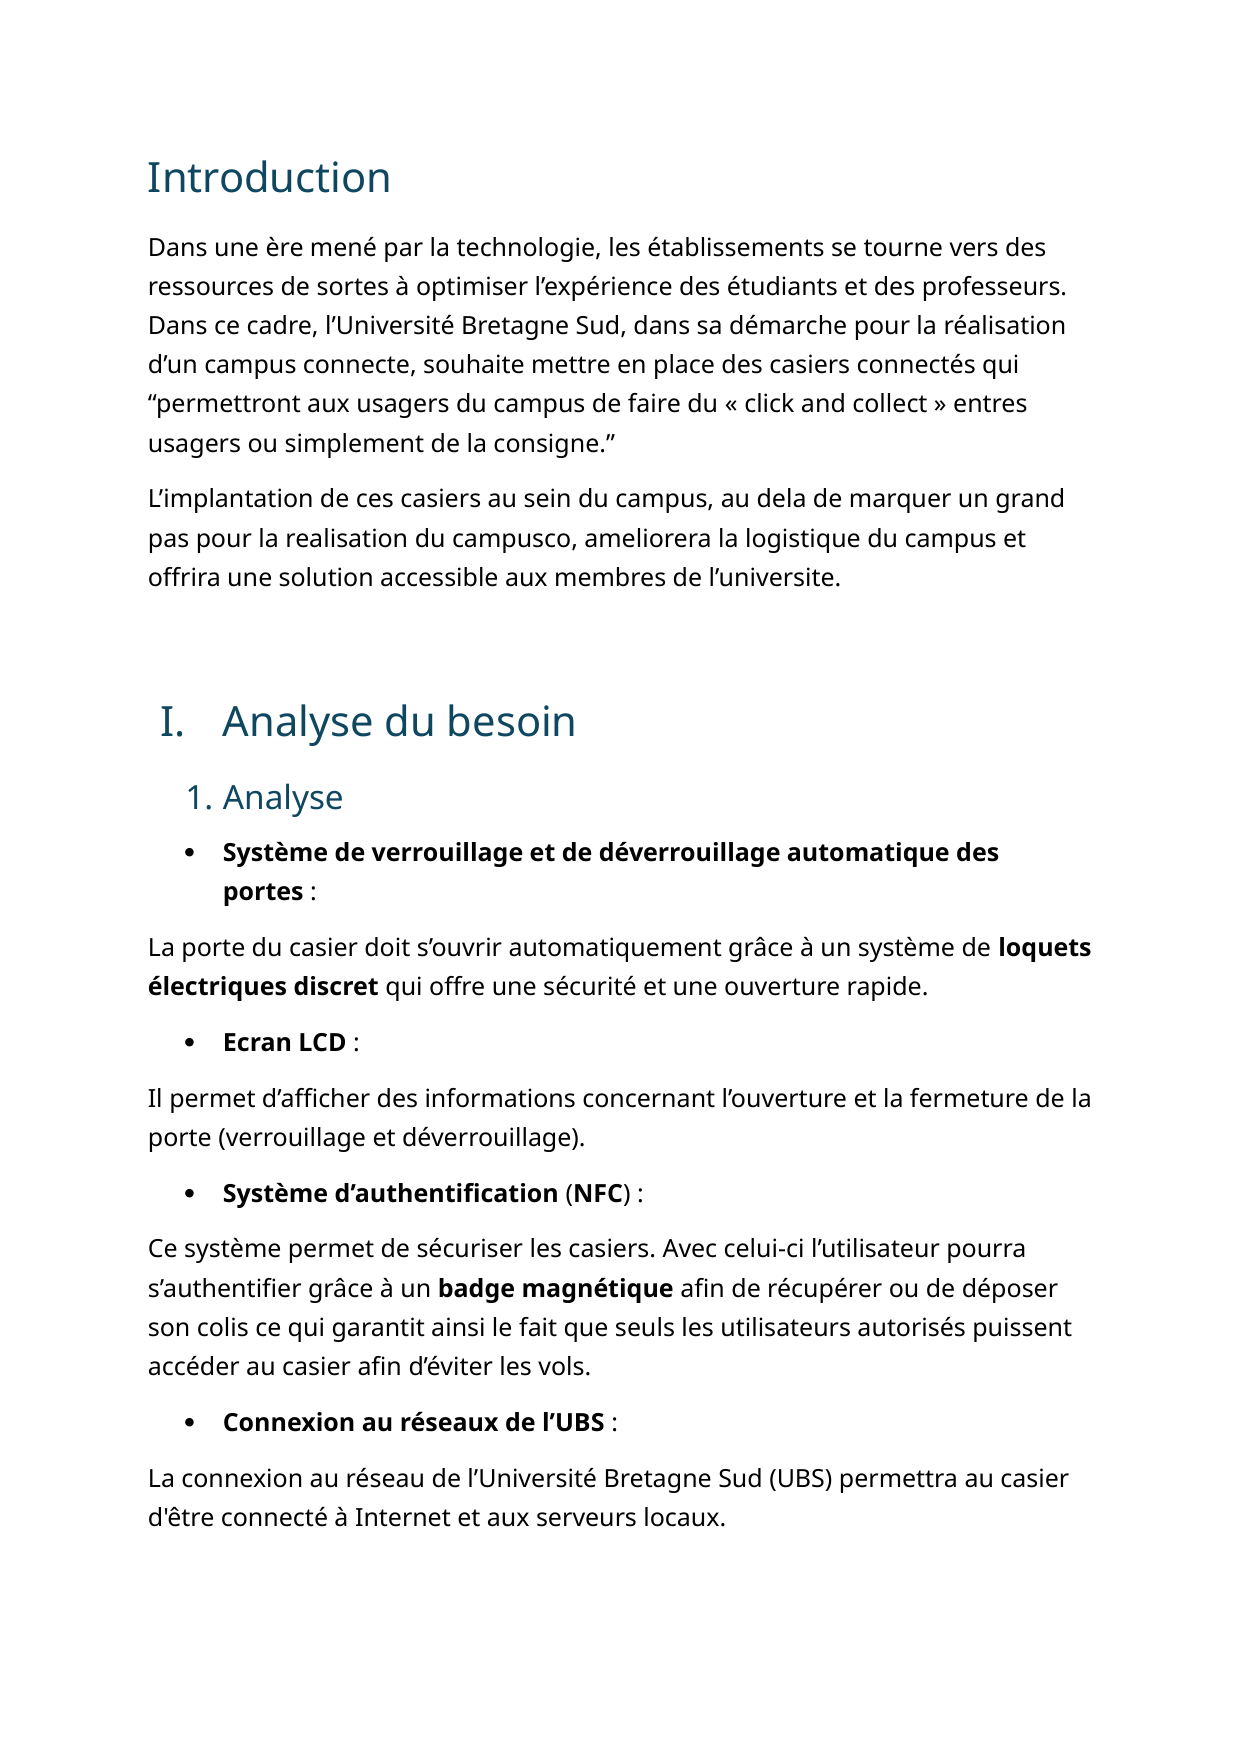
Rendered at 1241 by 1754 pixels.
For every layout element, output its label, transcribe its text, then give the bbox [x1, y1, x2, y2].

text Dans une ère mené par la technologie, les établissements se tourne vers des ressources de sortes à optimiser l’expérience des étudiants et des professeurs. Dans ce cadre, l’Université Bretagne Sud, dans sa démarche pour la réalisation d’un campus connecte, souhaite mettre en place des casiers connectés qui “permettront aux usagers du campus de faire du « click and collect » entres usagers ou simplement de la consigne.” [148, 229, 1093, 459]
text Introduction [148, 148, 1093, 204]
text Ce système permet de sécuriser les casiers. Avec celui-ci l’utilisateur pourra s’authentifier grâce à un badge magnétique afin de récupérer ou de déposer son colis ce qui garantit ainsi le fait que seuls les utilisateurs autorisés puissent accéder au casier afin d’éviter les vols. [148, 1231, 1093, 1383]
list Connexion au réseaux de l’UBS : [185, 1404, 1093, 1438]
list Système d’authentification (NFC) : [185, 1175, 1093, 1209]
list Système de verrouillage et de déverrouillage automatique des portes : [185, 834, 1093, 908]
text L’implantation de ces casiers au sein du campus, au dela de marquer un grand pas pour la realisation du campusco, ameliorera la logistique du campus et offrira une solution accessible aux membres de l’universite. [148, 481, 1093, 593]
list Ecran LCD : [185, 1024, 1093, 1058]
text Il permet d’afficher des informations concernant l’ouverture et la fermeture de la porte (verrouillage et déverrouillage). [148, 1080, 1093, 1153]
subtitle Analyse [185, 774, 1093, 819]
text La porte du casier doit s’ouvrir automatiquement grâce à un système de loquets électriques discret qui offre une sécurité et une ouverture rapide. [148, 929, 1093, 1003]
subtitle Analyse du besoin [185, 692, 1093, 749]
text La connexion au réseau de l’Université Bretagne Sud (UBS) permettra au casier d'être connecté à Internet et aux serveurs locaux. [148, 1460, 1093, 1533]
